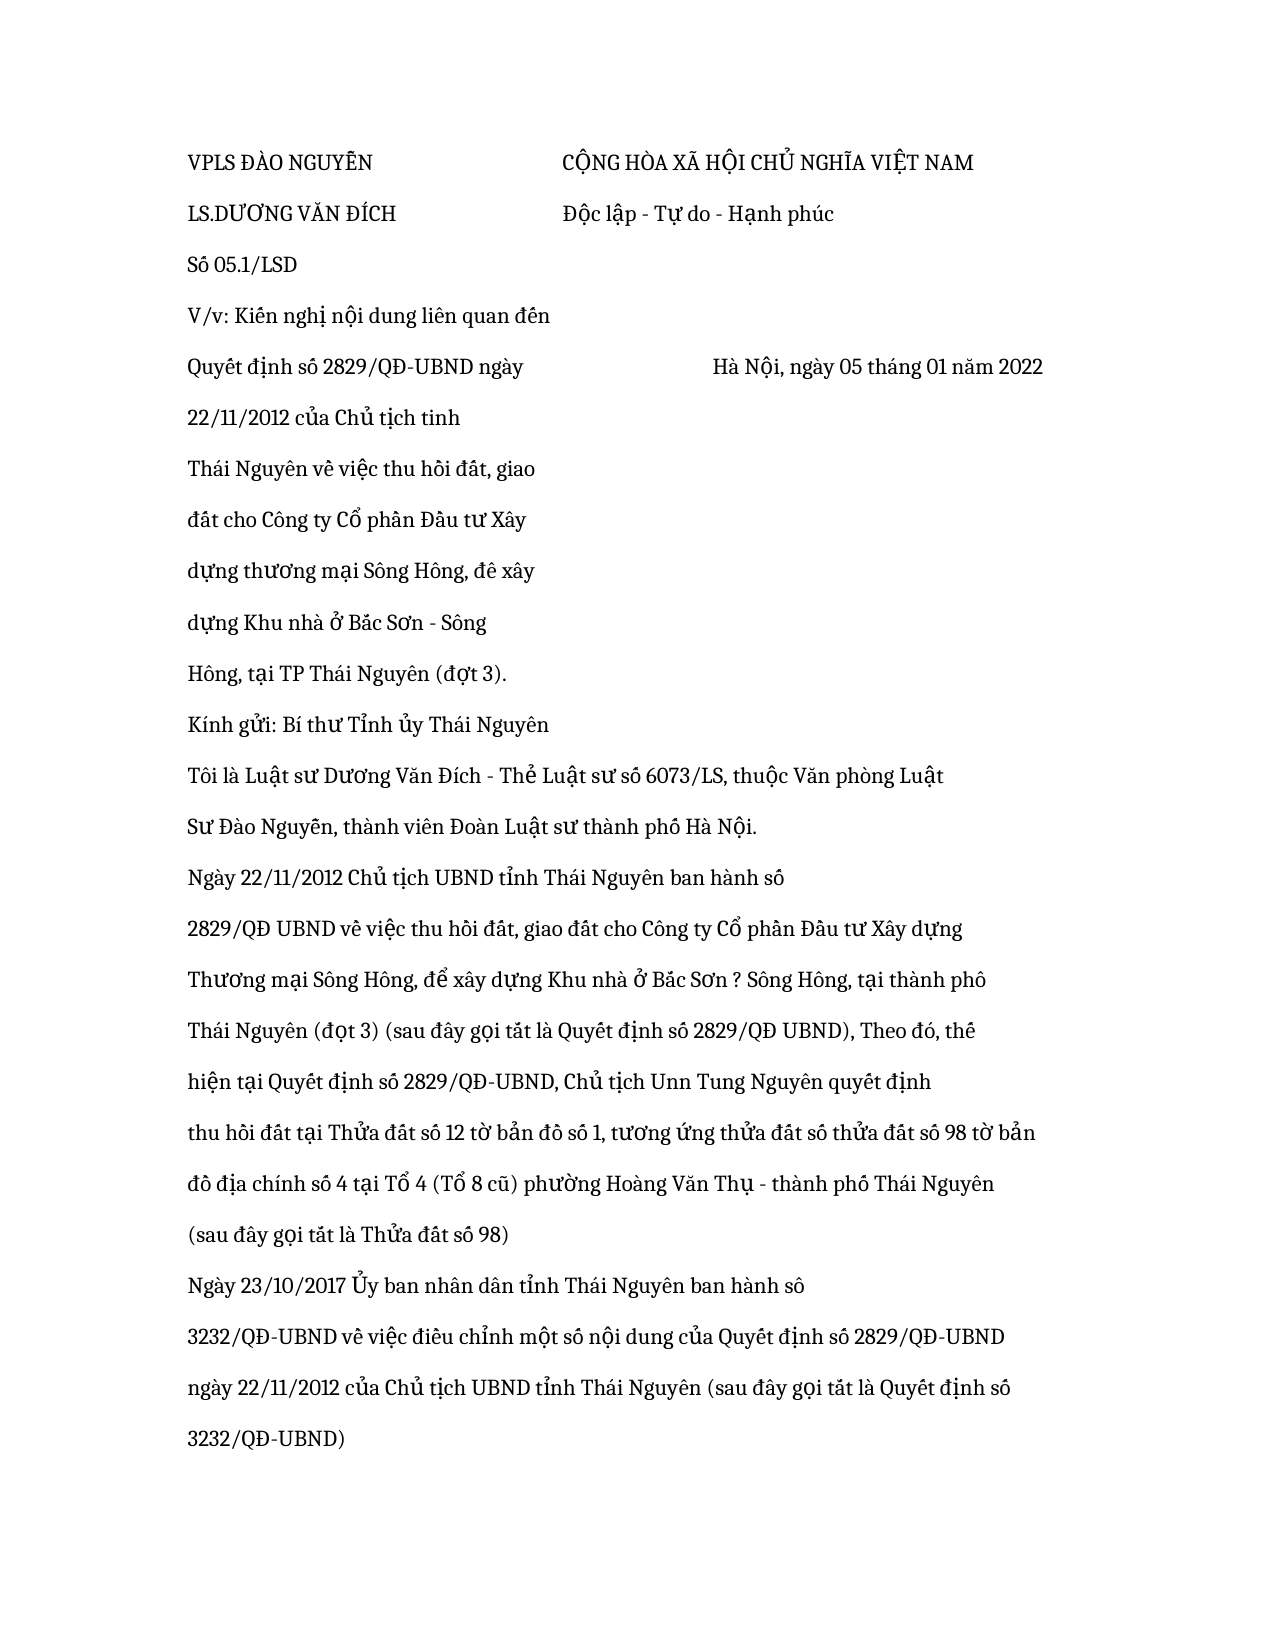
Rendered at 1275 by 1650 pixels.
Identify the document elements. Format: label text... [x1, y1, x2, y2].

text Thương mại Sông Hông, để xây dựng Khu nhà ở Bắc Sơn ? Sông Hông, tại thành phô [187, 967, 1087, 993]
text Ngày 23/10/2017 Ủy ban nhân dân tỉnh Thái Nguyên ban hành sô [187, 1273, 1087, 1299]
text đất cho Công ty Cổ phần Đầu tư Xây [187, 507, 1087, 534]
text 2829/QĐ UBND về việc thu hồi đất, giao đất cho Công ty Cổ phần Đầu tư Xây dựng [187, 916, 1087, 942]
text 3232/QĐ-UBND về việc điều chỉnh một số nội dung của Quyết định số 2829/QĐ-UBND [187, 1324, 1087, 1350]
text Sư Đào Nguyễn, thành viên Đoàn Luật sư thành phố Hà Nội. [187, 813, 1087, 840]
text 22/11/2012 của Chủ tịch tinh [187, 405, 1087, 432]
text dựng Khu nhà ở Bắc Sơn - Sông [187, 609, 1087, 636]
text Kính gửi: Bí thư Tỉnh ủy Thái Nguyên [187, 711, 1087, 738]
text Hông, tại TP Thái Nguyên (đợt 3). [187, 660, 1087, 687]
text Tôi là Luật sư Dương Văn Đích - Thẻ Luật sư số 6073/LS, thuộc Văn phòng Luật [187, 762, 1087, 789]
text VPLS ĐÀO NGUYỄN CỘNG HÒA XÃ HỘI CHỦ NGHĨA VIỆT NAM [187, 150, 1087, 176]
text 3232/QĐ-UBND) [187, 1426, 1087, 1452]
text Số 05.1/LSD [187, 252, 1087, 278]
text dựng thương mại Sông Hông, đê xây [187, 558, 1087, 585]
text thu hồi đất tại Thửa đất số 12 tờ bản đồ số 1, tương ứng thửa đất số thửa đất số 98 tờ bản [187, 1120, 1087, 1146]
text Thái Nguyên về việc thu hồi đất, giao [187, 456, 1087, 483]
text Quyết định số 2829/QĐ-UBND ngày Hà Nội, ngày 05 tháng 01 năm 2022 [187, 354, 1087, 381]
text hiện tại Quyết định số 2829/QĐ-UBND, Chủ tịch Unn Tung Nguyên quyết định [187, 1069, 1087, 1095]
text (sau đây gọi tắt là Thửa đất số 98) [187, 1222, 1087, 1248]
text LS.DƯƠNG VĂN ĐÍCH Độc lập - Tự do - Hạnh phúc [187, 201, 1087, 227]
text V/v: Kiến nghị nội dung liên quan đến [187, 303, 1087, 329]
text Thái Nguyên (đọt 3) (sau đây gọi tắt là Quyết định số 2829/QĐ UBND), Theo đó, thế [187, 1018, 1087, 1044]
text đồ địa chính số 4 tại Tổ 4 (Tổ 8 cũ) phường Hoàng Văn Thụ - thành phố Thái Nguyên [187, 1171, 1087, 1197]
text Ngày 22/11/2012 Chủ tịch UBND tỉnh Thái Nguyên ban hành số [187, 864, 1087, 891]
text ngày 22/11/2012 của Chủ tịch UBND tỉnh Thái Nguyên (sau đây gọi tắt là Quyết định số [187, 1375, 1087, 1401]
